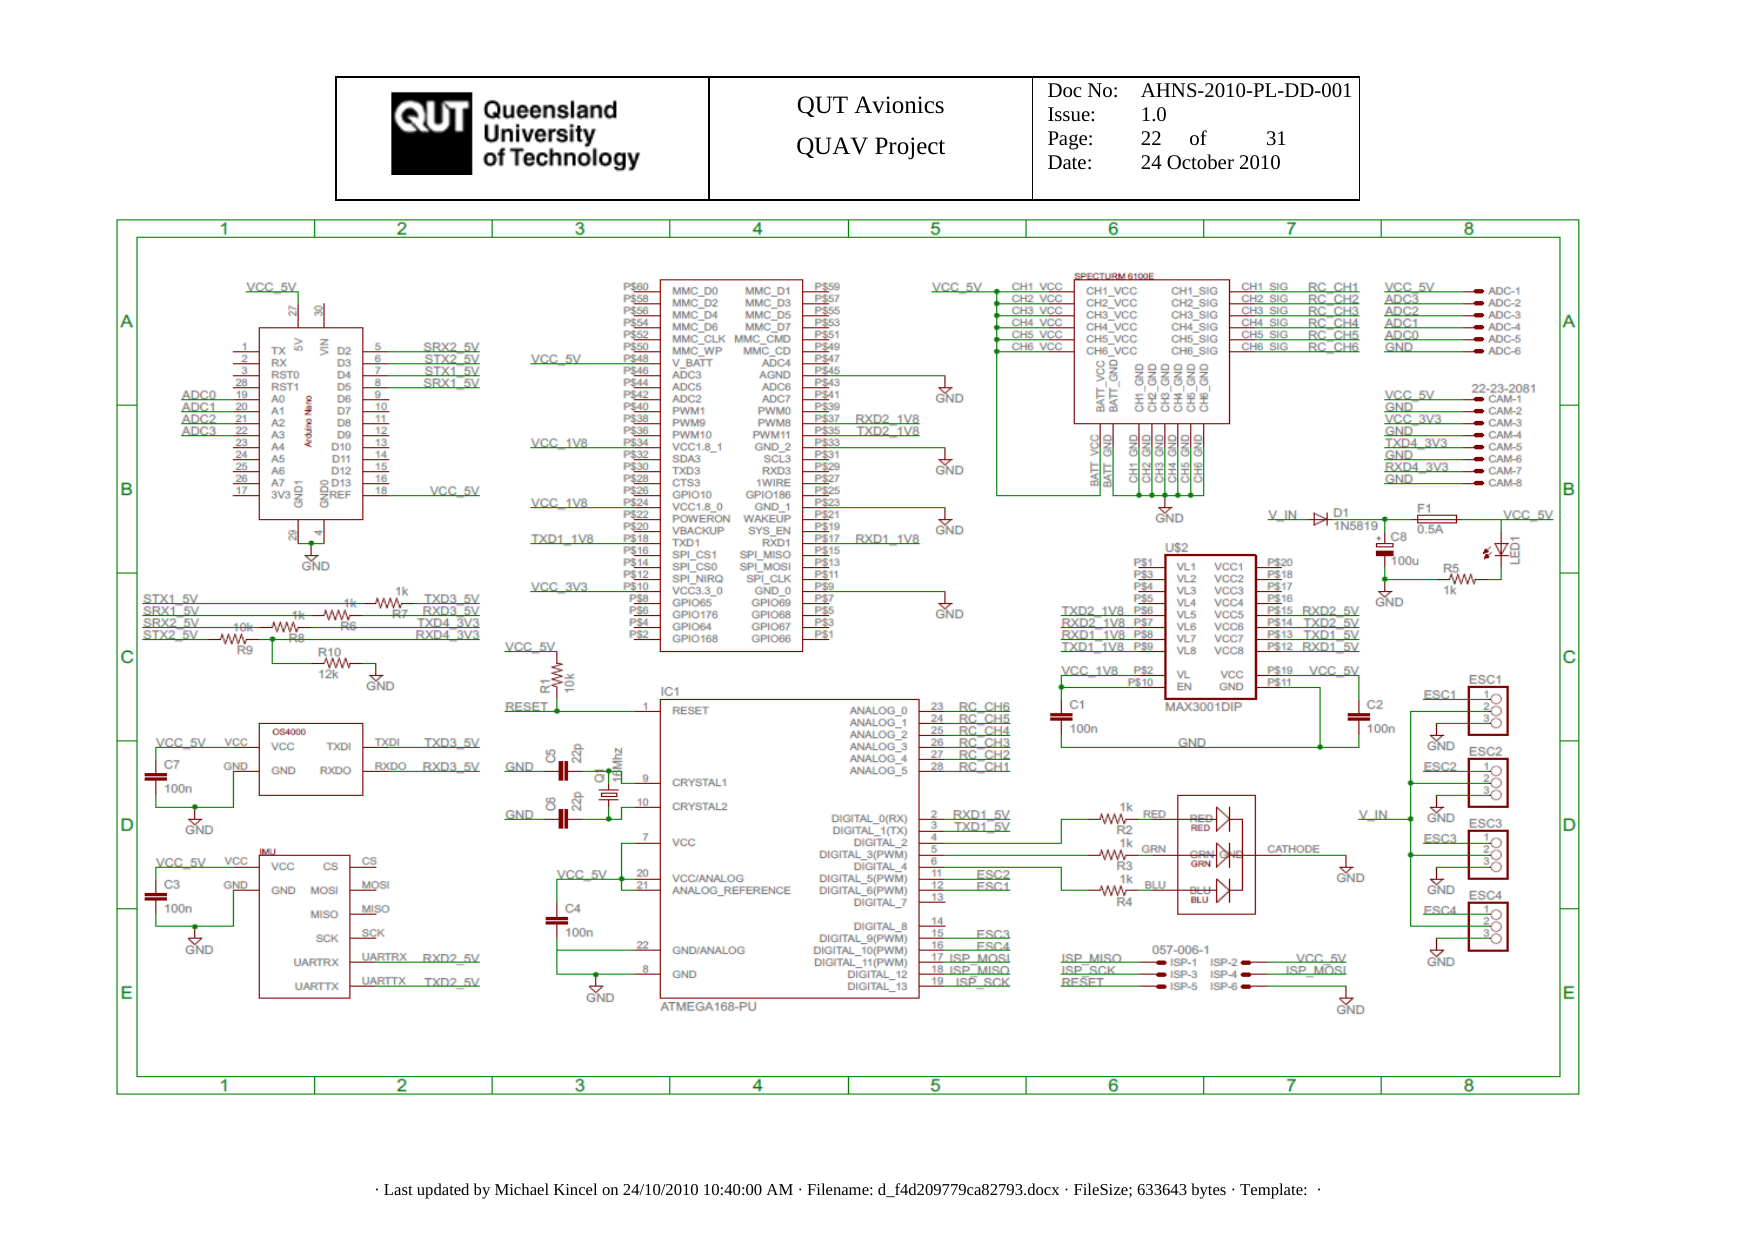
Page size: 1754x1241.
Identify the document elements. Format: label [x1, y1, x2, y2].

picture [391, 83, 684, 175]
picture [113, 215, 1583, 1099]
